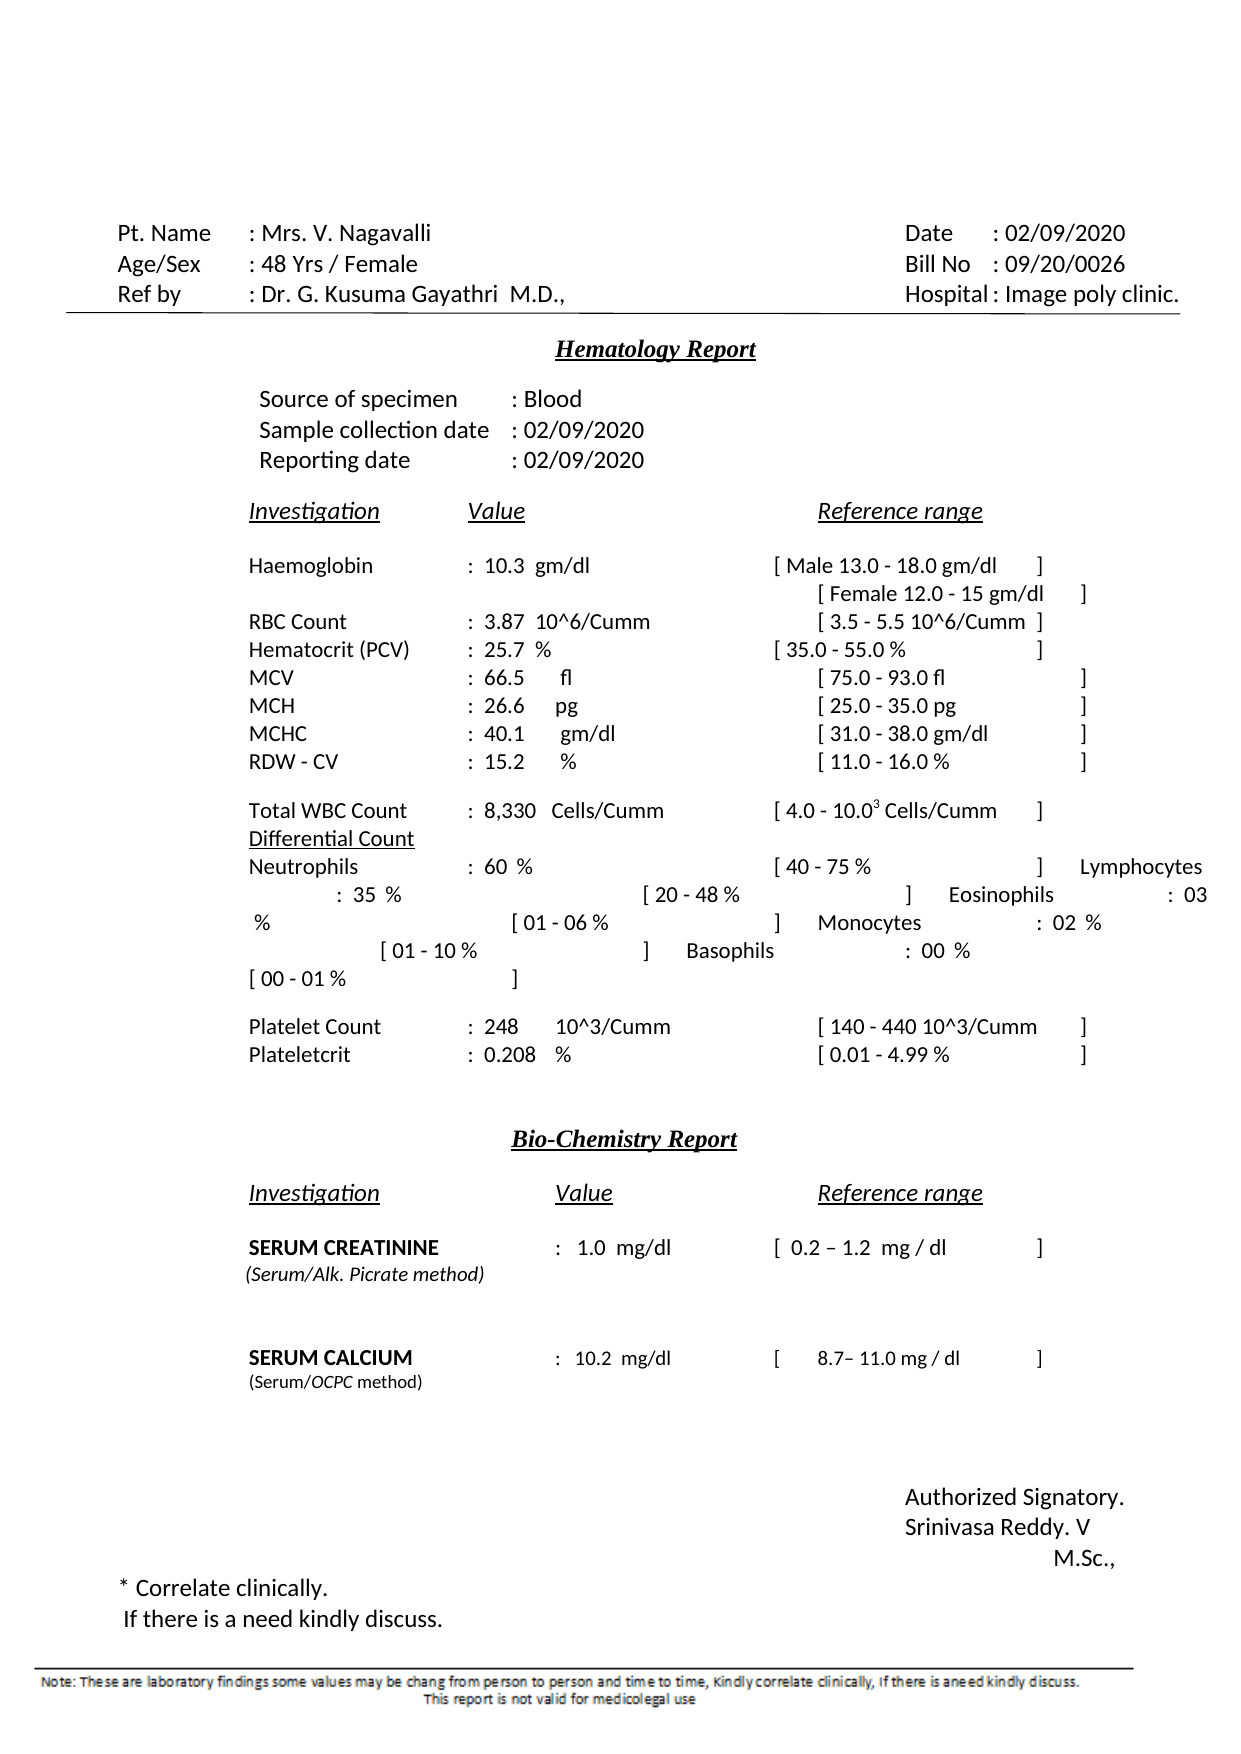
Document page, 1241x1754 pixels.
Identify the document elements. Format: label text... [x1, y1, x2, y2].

text Age/Sex : 48 Yrs / Female Bill No : 09/20/0026 [74, 248, 1210, 278]
text MCHC : 40.1 gm/dl [ 31.0 - 38.0 gm/dl ] [205, 719, 1210, 747]
text Authorized Signatory. [905, 1481, 1210, 1512]
text (Serum/OCPC method) [205, 1371, 311, 1393]
text (Serum/OCPC method) [357, 1371, 1210, 1393]
text MCH : 26.6 pg [ 25.0 - 35.0 pg ] [205, 691, 1210, 719]
text SERUM CALCIUM : 10.2 mg/dl [ 8.7– 11.0 mg / dl ] [205, 1343, 1210, 1371]
text If there is a need kindly discuss. [74, 1603, 1210, 1634]
text Source of specimen : Blood [259, 383, 1210, 414]
text Haemoglobin : 10.3 gm/dl [ Male 13.0 - 18.0 gm/dl ] [205, 551, 1210, 579]
text Hematology Report [511, 334, 1210, 363]
picture [30, 1665, 1137, 1709]
text [ Female 12.0 - 15 gm/dl ] [774, 579, 1210, 607]
text M.Sc., [992, 1542, 1210, 1573]
text Srinivasa Reddy. V [861, 1512, 1210, 1542]
text MCV : 66.5 fl [ 75.0 - 93.0 fl ] [205, 663, 1210, 691]
text (Serum/Alk. Picrate method) [196, 1261, 1210, 1287]
text Neutrophils : 60 % [ 40 - 75 % ] Lymphocytes : 35 % [ 20 - 48 % ] Eosinophils : 03 % [ 01 - 06 % ] Monocytes : 02 % [ 01 - 10 % ] Basophils : 00 % [ 00 - 01 % ] [205, 852, 1210, 992]
text Plateletcrit : 0.208 % [ 0.01 - 4.99 % ] [205, 1040, 1210, 1068]
text RDW - CV : 15.2 % [ 11.0 - 16.0 % ] [205, 747, 1210, 776]
text Sample collection date : 02/09/2020 [259, 414, 1210, 444]
text SERUM CREATININE : 1.0 mg/dl [ 0.2 – 1.2 mg / dl ] [205, 1233, 1210, 1261]
text Pt. Name : Mrs. V. Nagavalli Date : 02/09/2020 [74, 217, 1210, 248]
text * Correlate clinically. [74, 1573, 1210, 1603]
text Reporting date : 02/09/2020 [259, 444, 1210, 475]
text Hematocrit (PCV) : 25.7 % [ 35.0 - 55.0 % ] [205, 635, 1210, 663]
text Platelet Count : 248 10^3/Cumm [ 140 - 440 10^3/Cumm ] [205, 1012, 1210, 1040]
text Investigation Value Reference range [205, 1177, 1210, 1208]
text Bio-Chemistry Report [467, 1124, 1210, 1153]
text Ref by : Dr. G. Kusuma Gayathri M.D., Hospital : Image poly clinic. [74, 278, 1210, 309]
text RBC Count : 3.87 10^6/Cumm [ 3.5 - 5.5 10^6/Cumm ] [205, 607, 1210, 635]
text Differential Count [205, 824, 1210, 852]
text Total WBC Count : 8,330 Cells/Cumm [ 4.0 - 10.03 Cells/Cumm ] [205, 796, 1210, 824]
text Investigation Value Reference range [205, 495, 1210, 526]
